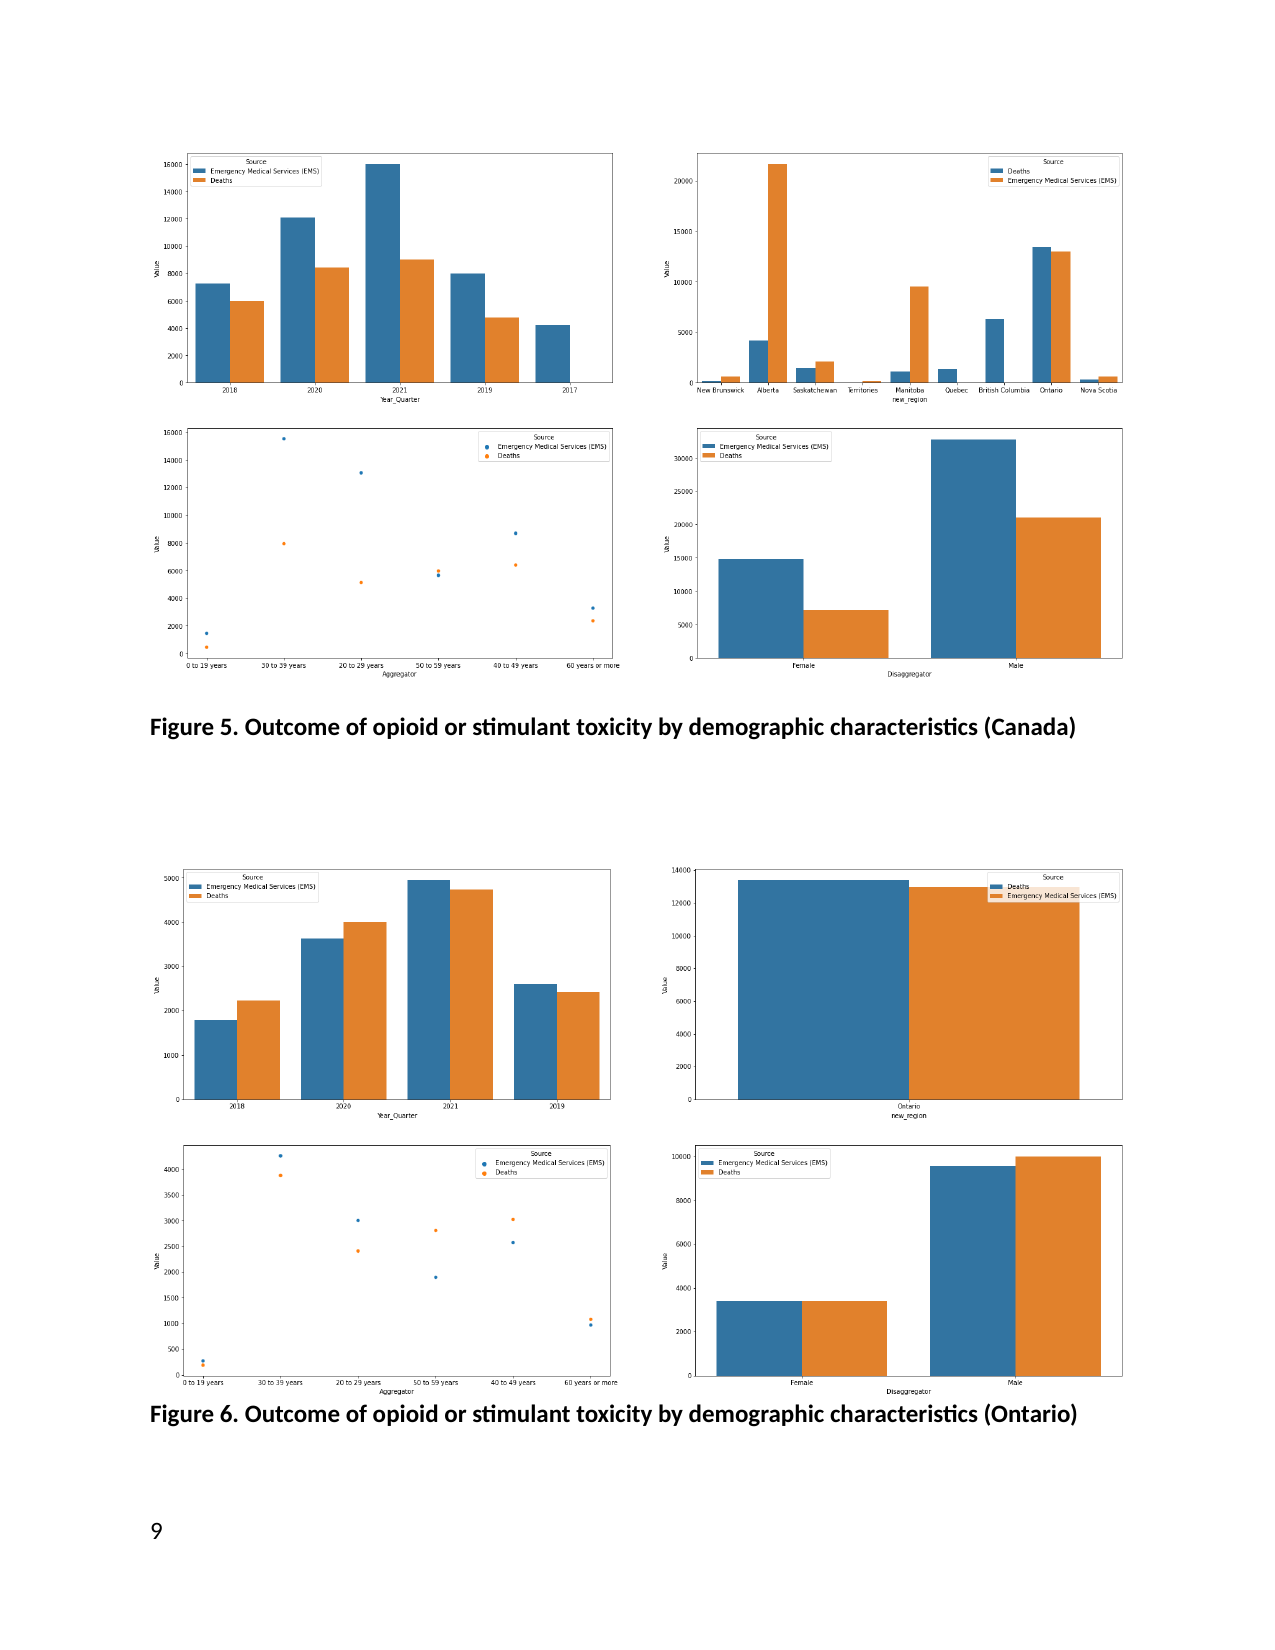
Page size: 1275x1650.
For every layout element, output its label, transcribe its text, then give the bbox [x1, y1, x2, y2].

text Figure 6. Outcome of opioid or stimulant toxicity by demographic characteristics (Ontario) [150, 1399, 1125, 1429]
picture [150, 863, 1125, 1399]
picture [150, 150, 1125, 681]
text Figure 5. Outcome of opioid or stimulant toxicity by demographic characteristics (Canada) [150, 681, 1125, 742]
